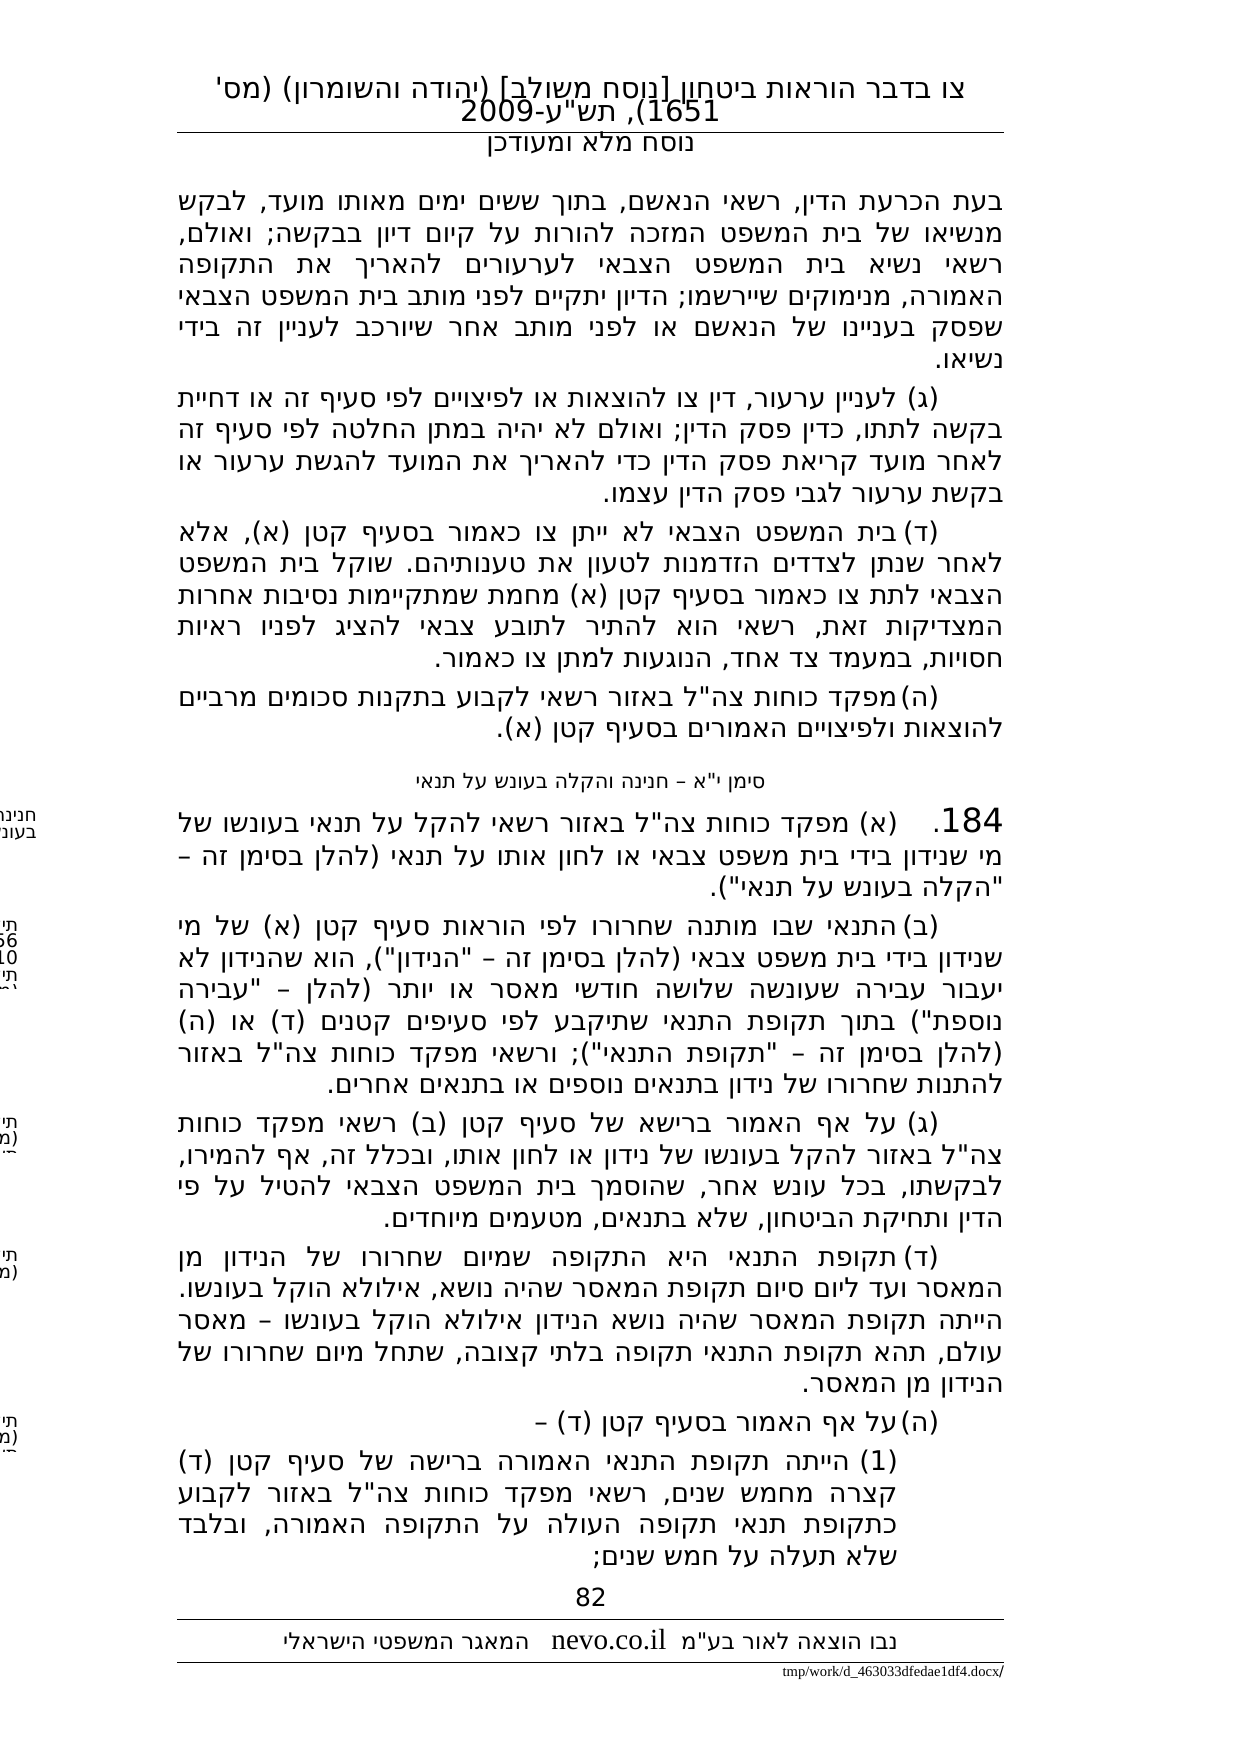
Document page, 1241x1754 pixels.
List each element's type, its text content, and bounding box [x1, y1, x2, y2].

text 184. (א) מפקד כוחות צה"ל באזור רשאי להקל על תנאי בעונשו של מי שנידון בידי בית משפט צבאי או לחון אותו על תנאי (להלן בסימן זה – "הקלה בעונש על תנאי"). [177, 801, 1004, 903]
text (ג) על אף האמור ברישא של סעיף קטן (ב) רשאי מפקד כוחות צה"ל באזור להקל בעונשו של נידון או לחון אותו, ובכלל זה, אף להמירו, לבקשתו, בכל עונש אחר, שהוסמך בית המשפט הצבאי להטיל על פי הדין ותחיקת הביטחון, שלא בתנאים, מטעמים מיוחדים. [177, 1107, 1004, 1234]
text סימן י"א – חנינה והקלה בעונש על תנאי [177, 769, 1004, 794]
text (ב) התנאי שבו מותנה שחרורו לפי הוראות סעיף קטן (א) של מי שנידון בידי בית משפט צבאי (להלן בסימן זה – "הנידון"), הוא שהנידון לא יעבור עבירה שעונשה שלושה חודשי מאסר או יותר (להלן – "עבירה נוספת") בתוך תקופת התנאי שתיקבע לפי סעיפים קטנים (ד) או (ה) (להלן בסימן זה – "תקופת התנאי"); ורשאי מפקד כוחות צה"ל באזור להתנות שחרורו של נידון בתנאים נוספים או בתנאים אחרים. [177, 911, 1004, 1100]
text (ד) בית המשפט הצבאי לא ייתן צו כאמור בסעיף קטן (א), אלא לאחר שנתן לצדדים הזדמנות לטעון את טענותיהם. שוקל בית המשפט הצבאי לתת צו כאמור בסעיף קטן (א) מחמת שמתקיימות נסיבות אחרות המצדיקות זאת, רשאי הוא להתיר לתובע צבאי להציג לפניו ראיות חסויות, במעמד צד אחד, הנוגעות למתן צו כאמור. [177, 516, 1004, 674]
text (ה) על אף האמור בסעיף קטן (ד) – [177, 1407, 1004, 1438]
text (ה) מפקד כוחות צה"ל באזור רשאי לקבוע בתקנות סכומים מרביים להוצאות ולפיצויים האמורים בסעיף קטן (א). [177, 681, 1004, 744]
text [177, 185, 1004, 375]
text (1) הייתה תקופת התנאי האמורה ברישה של סעיף קטן (ד) קצרה מחמש שנים, רשאי מפקד כוחות צה"ל באזור לקבוע כתקופת תנאי תקופה העולה על התקופה האמורה, ובלבד שלא תעלה על חמש שנים; [177, 1446, 898, 1572]
text (ד) תקופת התנאי היא התקופה שמיום שחרורו של הנידון מן המאסר ועד ליום סיום תקופת המאסר שהיה נושא, אילולא הוקל בעונשו. הייתה תקופת המאסר שהיה נושא הנידון אילולא הוקל בעונשו – מאסר עולם, תהא תקופת התנאי תקופה בלתי קצובה, שתחל מיום שחרורו של הנידון מן המאסר. [177, 1241, 1004, 1399]
text (ג) לעניין ערעור, דין צו להוצאות או לפיצויים לפי סעיף זה או דחיית בקשה לתתו, כדין פסק הדין; ואולם לא יהיה במתן החלטה לפי סעיף זה לאחר מועד קריאת פסק הדין כדי להאריך את המועד להגשת ערעור או בקשת ערעור לגבי פסק הדין עצמו. [177, 382, 1004, 508]
